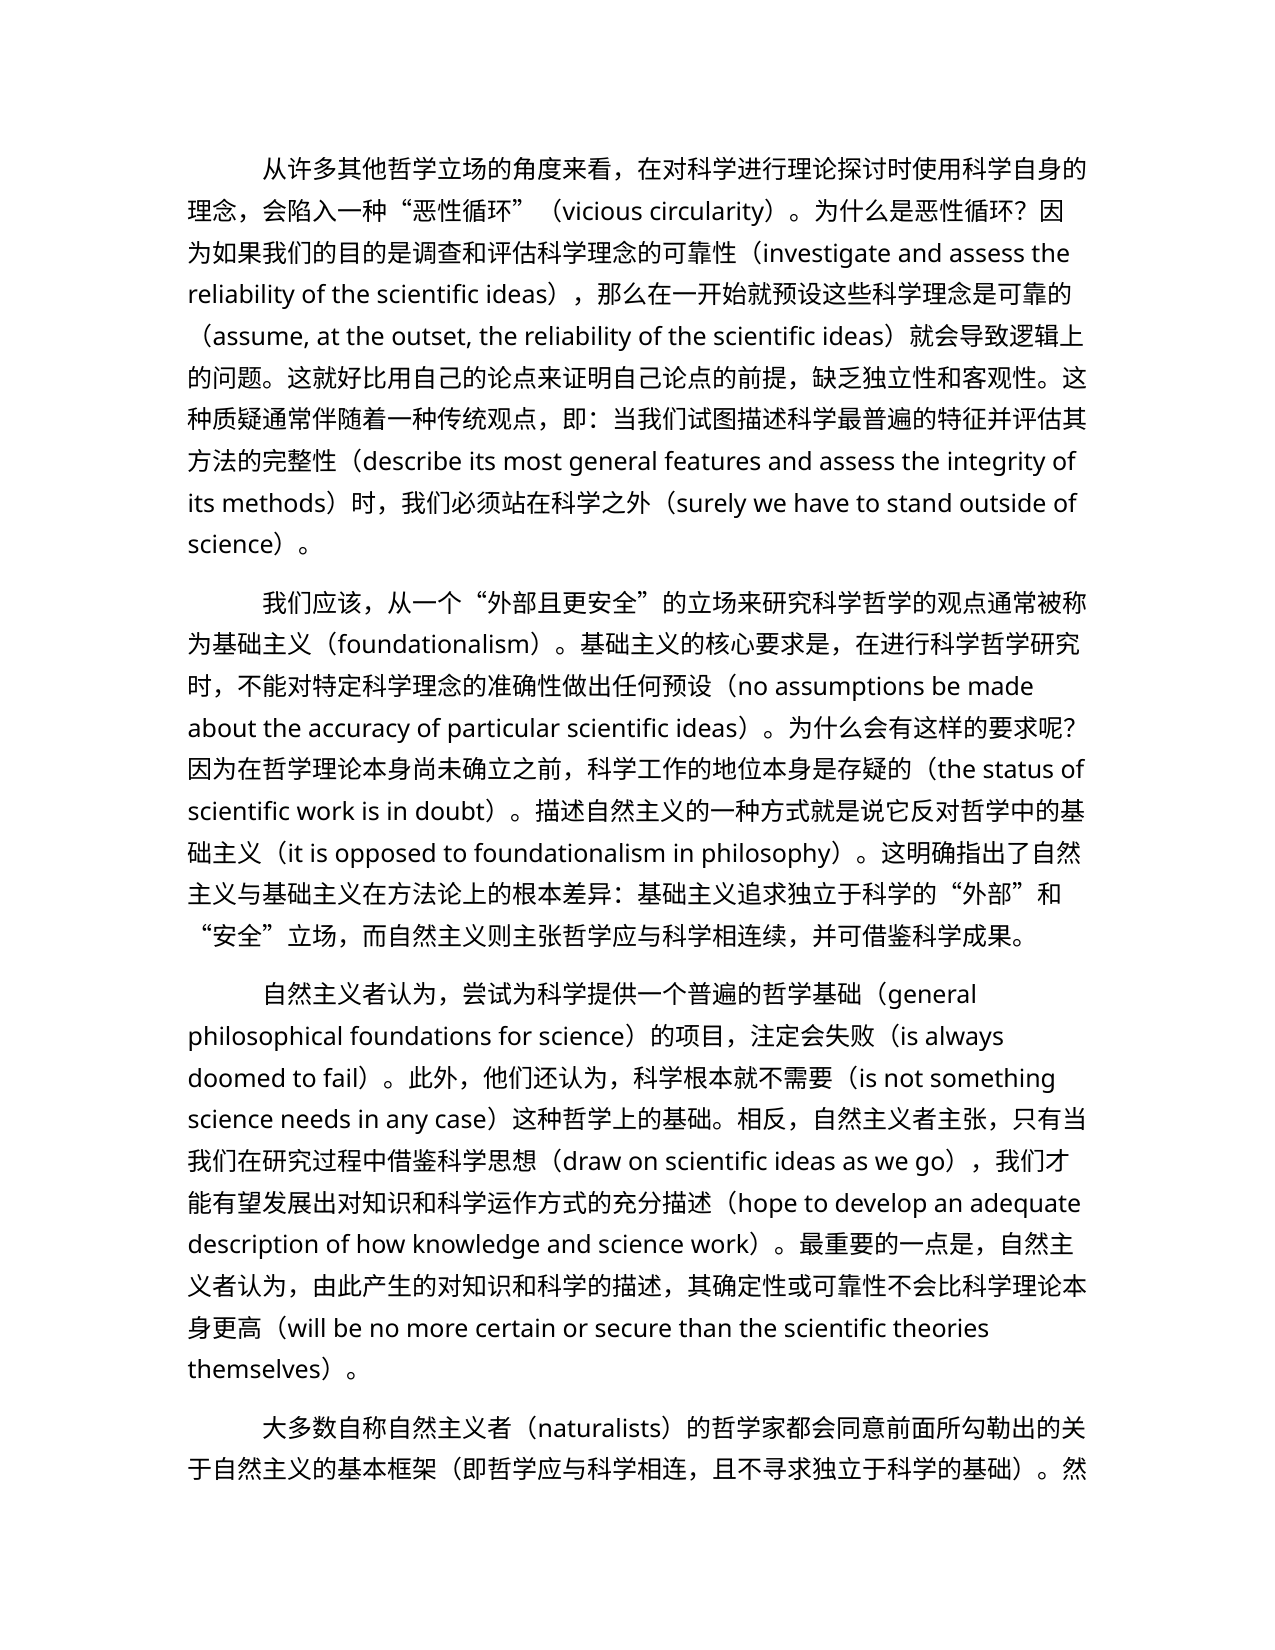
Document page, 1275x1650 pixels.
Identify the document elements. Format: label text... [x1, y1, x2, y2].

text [187, 1408, 1087, 1486]
text 我们应该，从一个“外部且更安全”的立场来研究科学哲学的观点通常被称为基础主义（foundationalism）。基础主义的核心要求是，在进行科学哲学研究时，不能对特定科学理念的准确性做出任何预设（no assumptions be made about the accuracy of particular scientific ideas）。为什么会有这样的要求呢？因为在哲学理论本身尚未确立之前，科学工作的地位本身是存疑的（the status of scientific work is in doubt）。描述自然主义的一种方式就是说它反对哲学中的基础主义（it is opposed to foundationalism in philosophy）。这明确指出了自然主义与基础主义在方法论上的根本差异：基础主义追求独立于科学的“外部”和“安全”立场，而自然主义则主张哲学应与科学相连续，并可借鉴科学成果。 [187, 583, 1087, 953]
text 自然主义者认为，尝试为科学提供一个普遍的哲学基础（general philosophical foundations for science）的项目，注定会失败（is always doomed to fail）。此外，他们还认为，科学根本就不需要（is not something science needs in any case）这种哲学上的基础。相反，自然主义者主张，只有当我们在研究过程中借鉴科学思想（draw on scientific ideas as we go），我们才能有望发展出对知识和科学运作方式的充分描述（hope to develop an adequate description of how knowledge and science work）。最重要的一点是，自然主义者认为，由此产生的对知识和科学的描述，其确定性或可靠性不会比科学理论本身更高（will be no more certain or secure than the scientific theories themselves）。 [187, 975, 1087, 1386]
text 从许多其他哲学立场的角度来看，在对科学进行理论探讨时使用科学自身的理念，会陷入一种“恶性循环”（vicious circularity）。为什么是恶性循环？因为如果我们的目的是调查和评估科学理念的可靠性（investigate and assess the reliability of the scientific ideas），那么在一开始就预设这些科学理念是可靠的（assume, at the outset, the reliability of the scientific ideas）就会导致逻辑上的问题。这就好比用自己的论点来证明自己论点的前提，缺乏独立性和客观性。这种质疑通常伴随着一种传统观点，即：当我们试图描述科学最普遍的特征并评估其方法的完整性（describe its most general features and assess the integrity of its methods）时，我们必须站在科学之外（surely we have to stand outside of science）。 [187, 150, 1087, 561]
